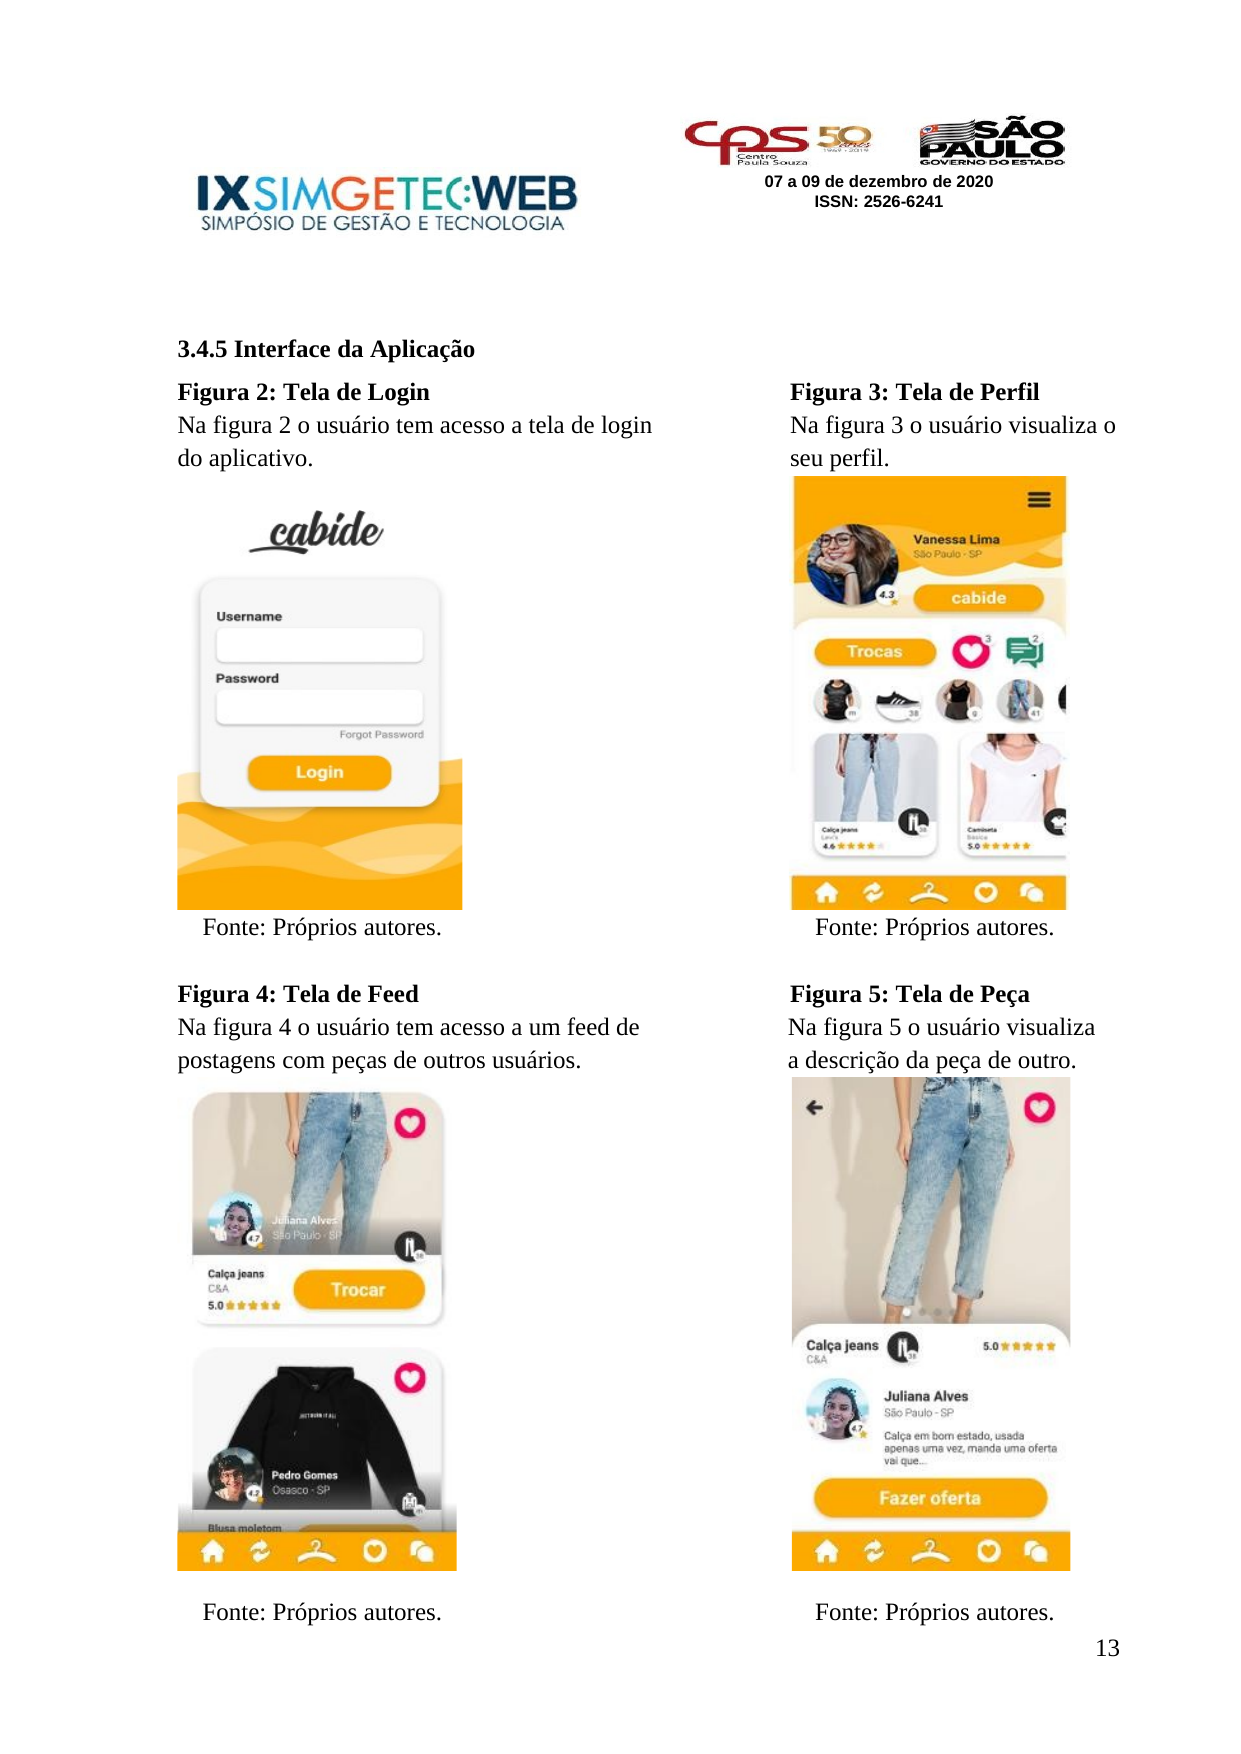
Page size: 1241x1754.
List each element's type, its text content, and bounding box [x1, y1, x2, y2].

picture [791, 1077, 1071, 1571]
picture [188, 167, 582, 238]
subtitle Figura 4: Tela de Feed Figura 5: Tela de Peça [177, 979, 1134, 1007]
picture [680, 113, 1072, 168]
text Na figura 4 o usuário tem acesso a um feed de Na figura 5 o usuário visualiza postagens com peças de outros usuários. a descrição da peça de outro. [177, 1012, 1098, 1073]
text Fonte: Próprios autores. Fonte: Próprios autores. [202, 912, 1134, 941]
picture [177, 510, 463, 910]
subtitle Interface da Aplicação [177, 334, 1134, 363]
picture [177, 1077, 457, 1571]
text Figura 2: Tela de Login Figura 3: Tela de Perfil [177, 377, 1134, 406]
text Na figura 2 o usuário tem acesso a tela de login Na figura 3 o usuário visualiza o do aplicativo. seu perfil. [177, 410, 1116, 472]
picture [788, 476, 1070, 910]
